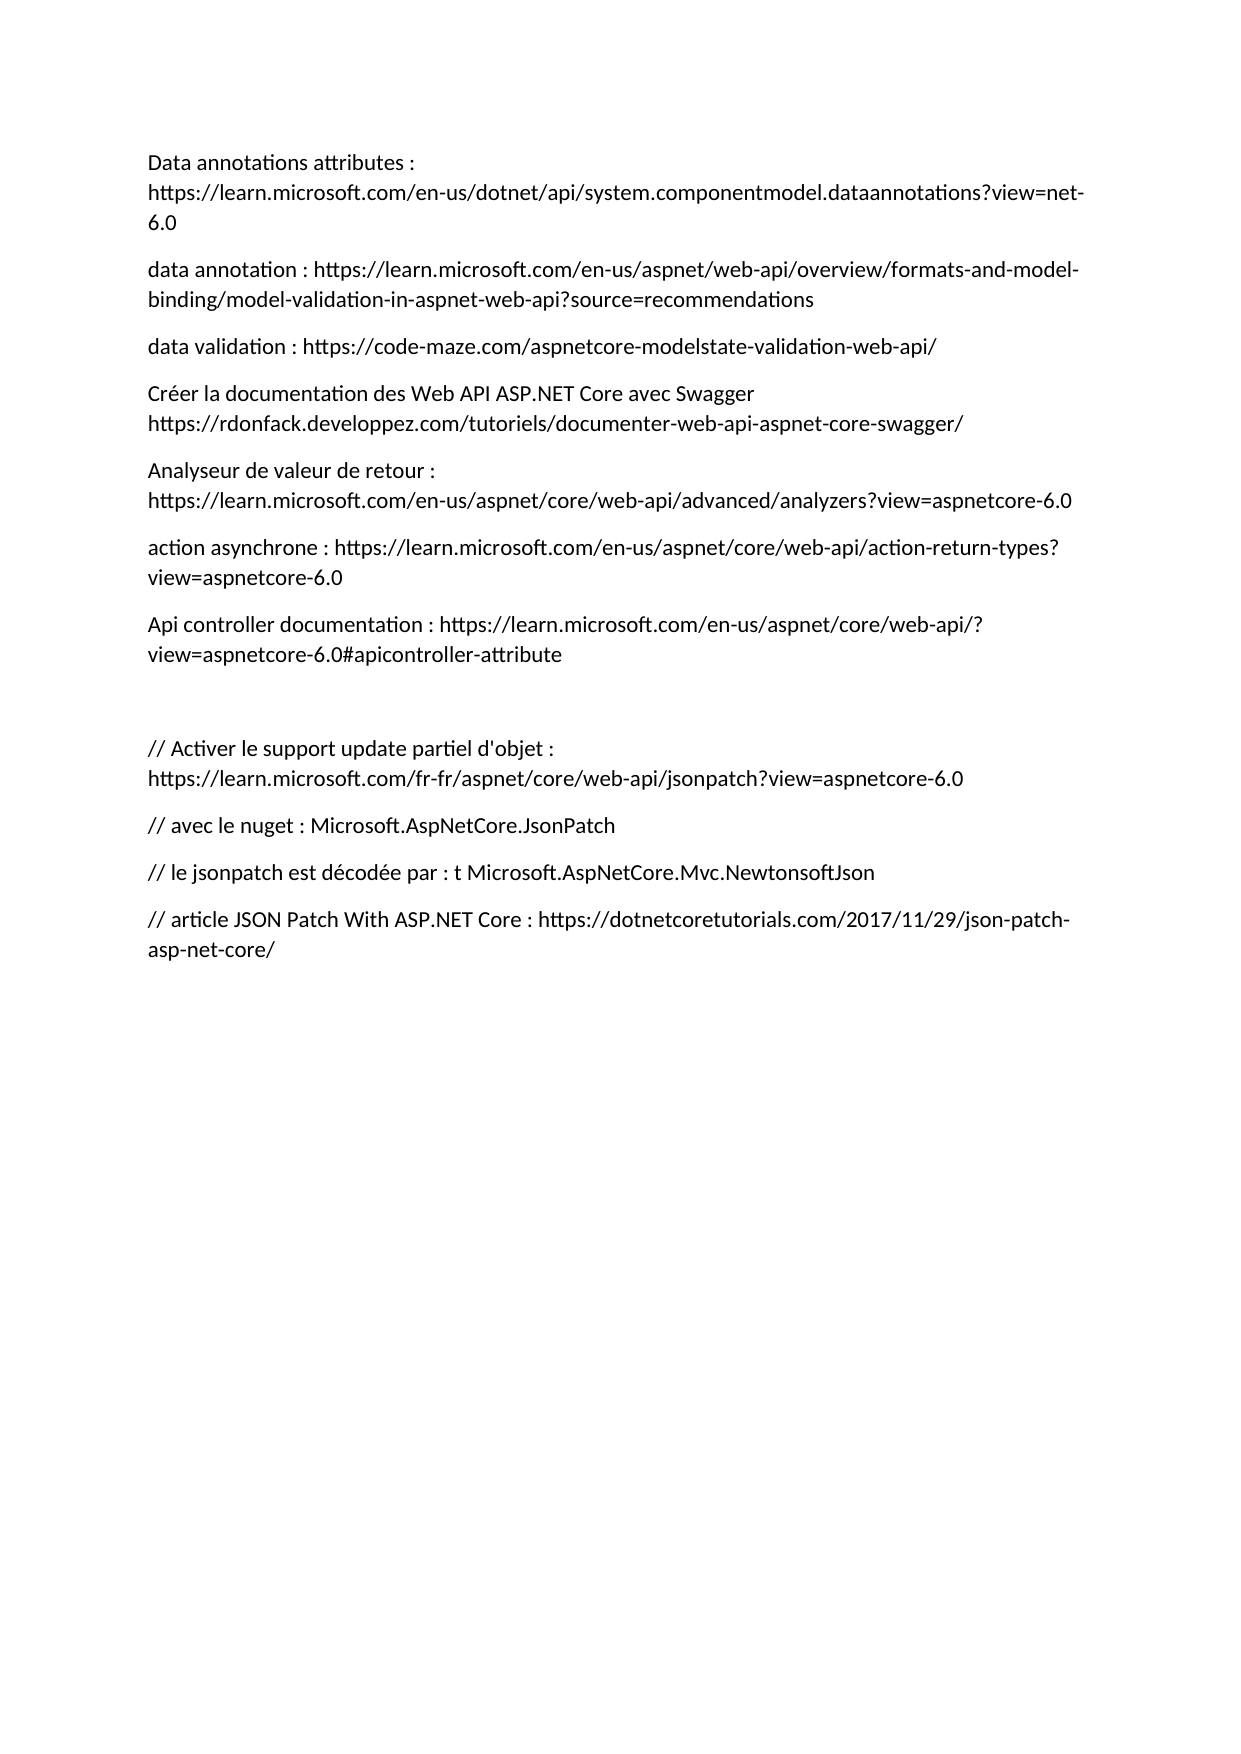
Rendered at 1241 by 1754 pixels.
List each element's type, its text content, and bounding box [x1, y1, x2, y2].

text Analyseur de valeur de retour : https://learn.microsoft.com/en-us/aspnet/core/web-api/advanced/analyzers?view=aspnetcore-6.0 [148, 456, 1093, 514]
text // avec le nuget : Microsoft.AspNetCore.JsonPatch [148, 811, 1093, 839]
text data annotation : https://learn.microsoft.com/en-us/aspnet/web-api/overview/formats-and-model-binding/model-validation-in-aspnet-web-api?source=recommendations [148, 255, 1093, 313]
text Data annotations attributes : https://learn.microsoft.com/en-us/dotnet/api/system.componentmodel.dataannotations?view=net-6.0 [148, 148, 1093, 236]
text Créer la documentation des Web API ASP.NET Core avec Swagger https://rdonfack.developpez.com/tutoriels/documenter-web-api-aspnet-core-swagger/ [148, 379, 1093, 437]
text data validation : https://code-maze.com/aspnetcore-modelstate-validation-web-api/ [148, 332, 1093, 360]
text // article JSON Patch With ASP.NET Core : https://dotnetcoretutorials.com/2017/11/29/json-patch-asp-net-core/ [148, 905, 1093, 963]
text // le jsonpatch est décodée par : t Microsoft.AspNetCore.Mvc.NewtonsoftJson [148, 858, 1093, 886]
text // Activer le support update partiel d'objet : https://learn.microsoft.com/fr-fr/aspnet/core/web-api/jsonpatch?view=aspnetcore-6.0 [148, 734, 1093, 792]
text action asynchrone : https://learn.microsoft.com/en-us/aspnet/core/web-api/action-return-types?view=aspnetcore-6.0 [148, 533, 1093, 591]
text Api controller documentation : https://learn.microsoft.com/en-us/aspnet/core/web-api/?view=aspnetcore-6.0#apicontroller-attribute [148, 610, 1093, 668]
